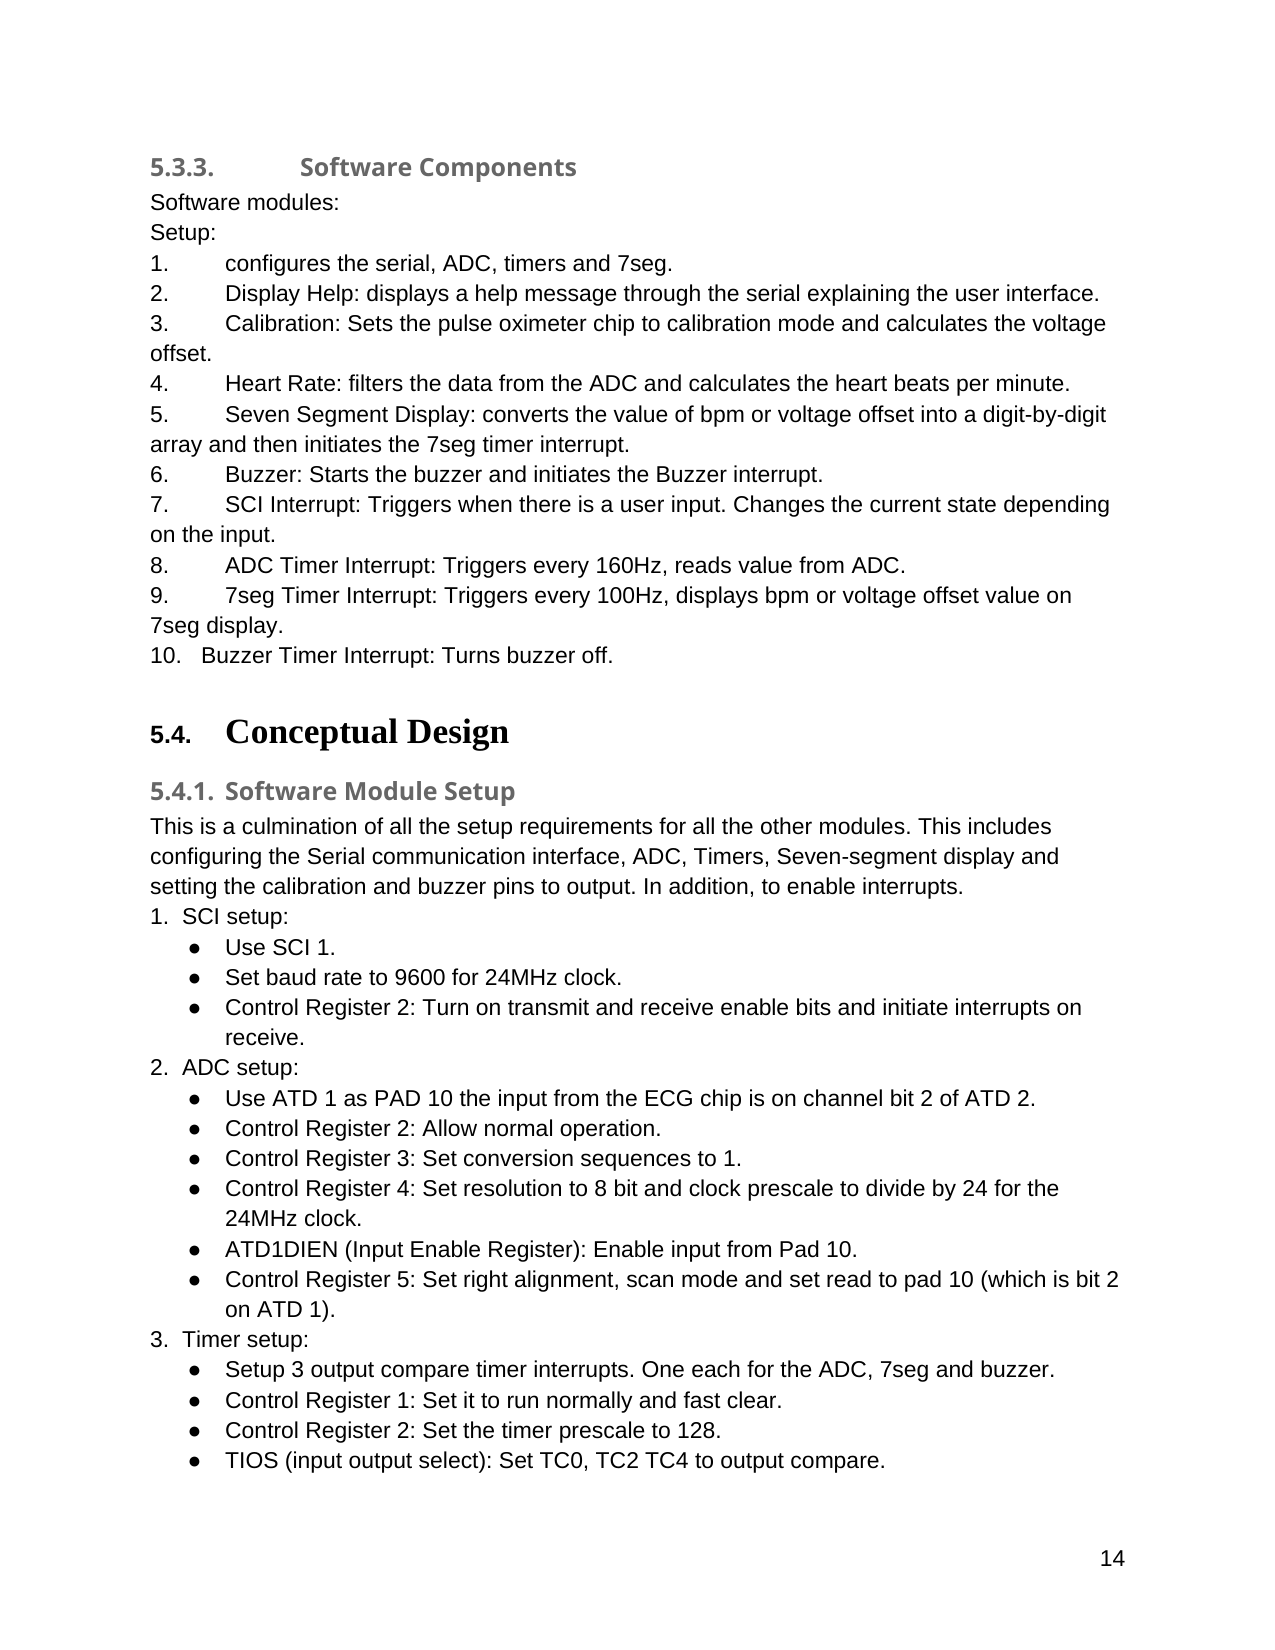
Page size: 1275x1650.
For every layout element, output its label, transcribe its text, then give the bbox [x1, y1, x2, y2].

list Control Register 2: Set the timer prescale to 128. [187, 1417, 1125, 1443]
text 2. Display Help: displays a help message through the serial explaining the user interface. [150, 280, 1125, 306]
list Control Register 5: Set right alignment, scan mode and set read to pad 10 (which is bit 2 on ATD 1). [187, 1266, 1125, 1322]
list Control Register 1: Set it to run normally and fast clear. [187, 1387, 1125, 1413]
list Setup 3 output compare timer interrupts. One each for the ADC, 7seg and buzzer. [187, 1356, 1125, 1383]
subtitle 5.3.3. Software Components [150, 150, 1125, 184]
list Control Register 2: Allow normal operation. [187, 1115, 1125, 1141]
list Control Register 2: Turn on transmit and receive enable bits and initiate interrupts on receive. [187, 994, 1125, 1051]
text 7. SCI Interrupt: Triggers when there is a user input. Changes the current state depending on the input. [150, 491, 1125, 548]
subtitle 5.4.1. Software Module Setup [150, 773, 1125, 808]
list Control Register 3: Set conversion sequences to 1. [187, 1145, 1125, 1171]
text 2. ADC setup: [150, 1054, 1125, 1081]
list Set baud rate to 9600 for 24MHz clock. [187, 964, 1125, 990]
text 8. ADC Timer Interrupt: Triggers every 160Hz, reads value from ADC. [150, 552, 1125, 578]
text This is a culmination of all the setup requirements for all the other modules. This includes configuring the Serial communication interface, ADC, Timers, Seven-segment display and setting the calibration and buzzer pins to output. In addition, to enable interrupts. [150, 813, 1125, 899]
list Use ATD 1 as PAD 10 the input from the ECG chip is on channel bit 2 of ATD 2. [187, 1084, 1125, 1111]
text 9. 7seg Timer Interrupt: Triggers every 100Hz, displays bpm or voltage offset value on 7seg display. [150, 582, 1125, 638]
list TIOS (input output select): Set TC0, TC2 TC4 to output compare. [187, 1447, 1125, 1473]
text 6. Buzzer: Starts the buzzer and initiates the Buzzer interrupt. [150, 461, 1125, 487]
text 10. Buzzer Timer Interrupt: Turns buzzer off. [150, 642, 1125, 669]
text 5. Seven Segment Display: converts the value of bpm or voltage offset into a digit-by-digit array and then initiates the 7seg timer interrupt. [150, 401, 1125, 457]
text Setup: [150, 219, 1125, 246]
list Control Register 4: Set resolution to 8 bit and clock prescale to divide by 24 for the 24MHz clock. [187, 1175, 1125, 1232]
text 4. Heart Rate: filters the data from the ADC and calculates the heart beats per minute. [150, 370, 1125, 397]
subtitle 5.4. Conceptual Design [150, 710, 1125, 751]
text 3. Calibration: Sets the pulse oximeter chip to calibration mode and calculates the voltage offset. [150, 310, 1125, 367]
text Software modules: [150, 189, 1125, 216]
list Use SCI 1. [187, 933, 1125, 960]
list ATD1DIEN (Input Enable Register): Enable input from Pad 10. [187, 1236, 1125, 1262]
text 1. configures the serial, ADC, timers and 7seg. [150, 249, 1125, 276]
text 1. SCI setup: [150, 903, 1125, 930]
text 3. Timer setup: [150, 1326, 1125, 1353]
